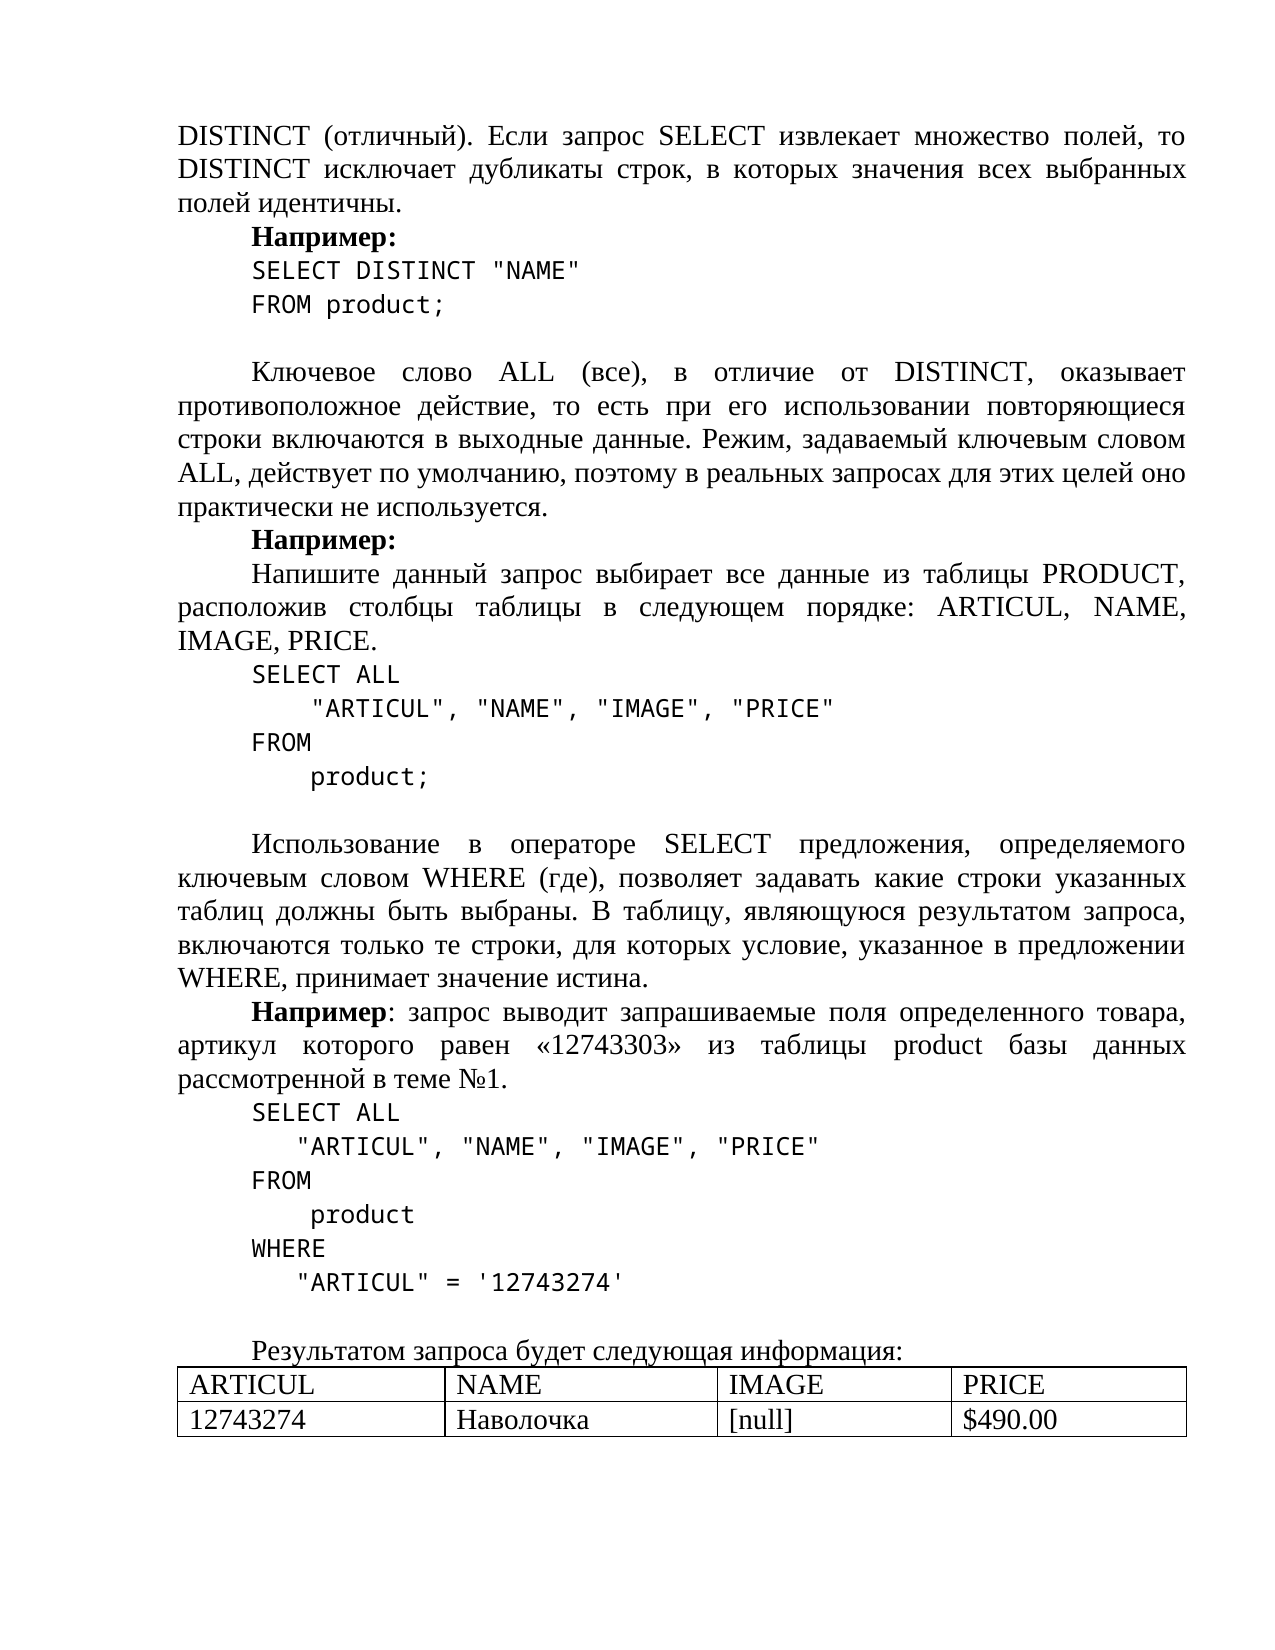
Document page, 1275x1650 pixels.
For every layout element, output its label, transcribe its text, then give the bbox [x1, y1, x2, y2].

text product [177, 1197, 1186, 1231]
text "ARTICUL", "NAME", "IMAGE", "PRICE" [177, 690, 1186, 724]
table_header PRICE [952, 1368, 1186, 1401]
text "ARTICUL", "NAME", "IMAGE", "PRICE" [177, 1128, 1186, 1163]
text SELECT ALL [177, 1094, 1186, 1128]
table_cell Наволочка [446, 1402, 717, 1436]
table_cell [null] [718, 1402, 951, 1436]
text Например: [177, 219, 1186, 252]
text Например: [177, 522, 1186, 556]
text Напишите данный запрос выбирает все данные из таблицы PRODUCT, расположив столбцы таблицы в следующем порядке: ARTICUL, NAME, IMAGE, PRICE. [177, 556, 1186, 656]
text Результатом запроса будет следующая информация: [177, 1333, 1186, 1366]
text FROM product; [177, 286, 1186, 320]
text SELECT ALL [177, 656, 1186, 690]
text FROM [177, 1163, 1186, 1197]
text "ARTICUL" = '12743274' [177, 1265, 1186, 1299]
text WHERE [177, 1231, 1186, 1265]
text product; [177, 758, 1186, 793]
text FROM [177, 724, 1186, 758]
text Ключевое слово ALL (все), в отличие от DISTINCT, оказывает противоположное действие, то есть при его использовании повторяющиеся строки включаются в выходные данные. Режим, задаваемый ключевым словом ALL, действует по умолчанию, поэтому в реальных запросах для этих целей оно практически не используется. [177, 354, 1186, 522]
table_header IMAGE [718, 1368, 951, 1401]
table_header ARTICUL [178, 1368, 444, 1401]
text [177, 118, 1186, 219]
text SELECT DISTINCT "NAME" [177, 252, 1186, 286]
text Например: запрос выводит запрашиваемые поля определенного товара, артикул которого равен «12743303» из таблицы product базы данных рассмотренной в теме №1. [177, 994, 1186, 1094]
table_header NAME [446, 1368, 717, 1401]
table_cell 12743274 [178, 1402, 444, 1436]
text Использование в операторе SELECT предложения, определяемого ключевым словом WHERE (где), позволяет задавать какие строки указанных таблиц должны быть выбраны. В таблицу, являющуюся результатом запроса, включаются только те строки, для которых условие, указанное в предложении WHERE, принимает значение истина. [177, 826, 1186, 994]
table_cell $490.00 [952, 1402, 1186, 1436]
